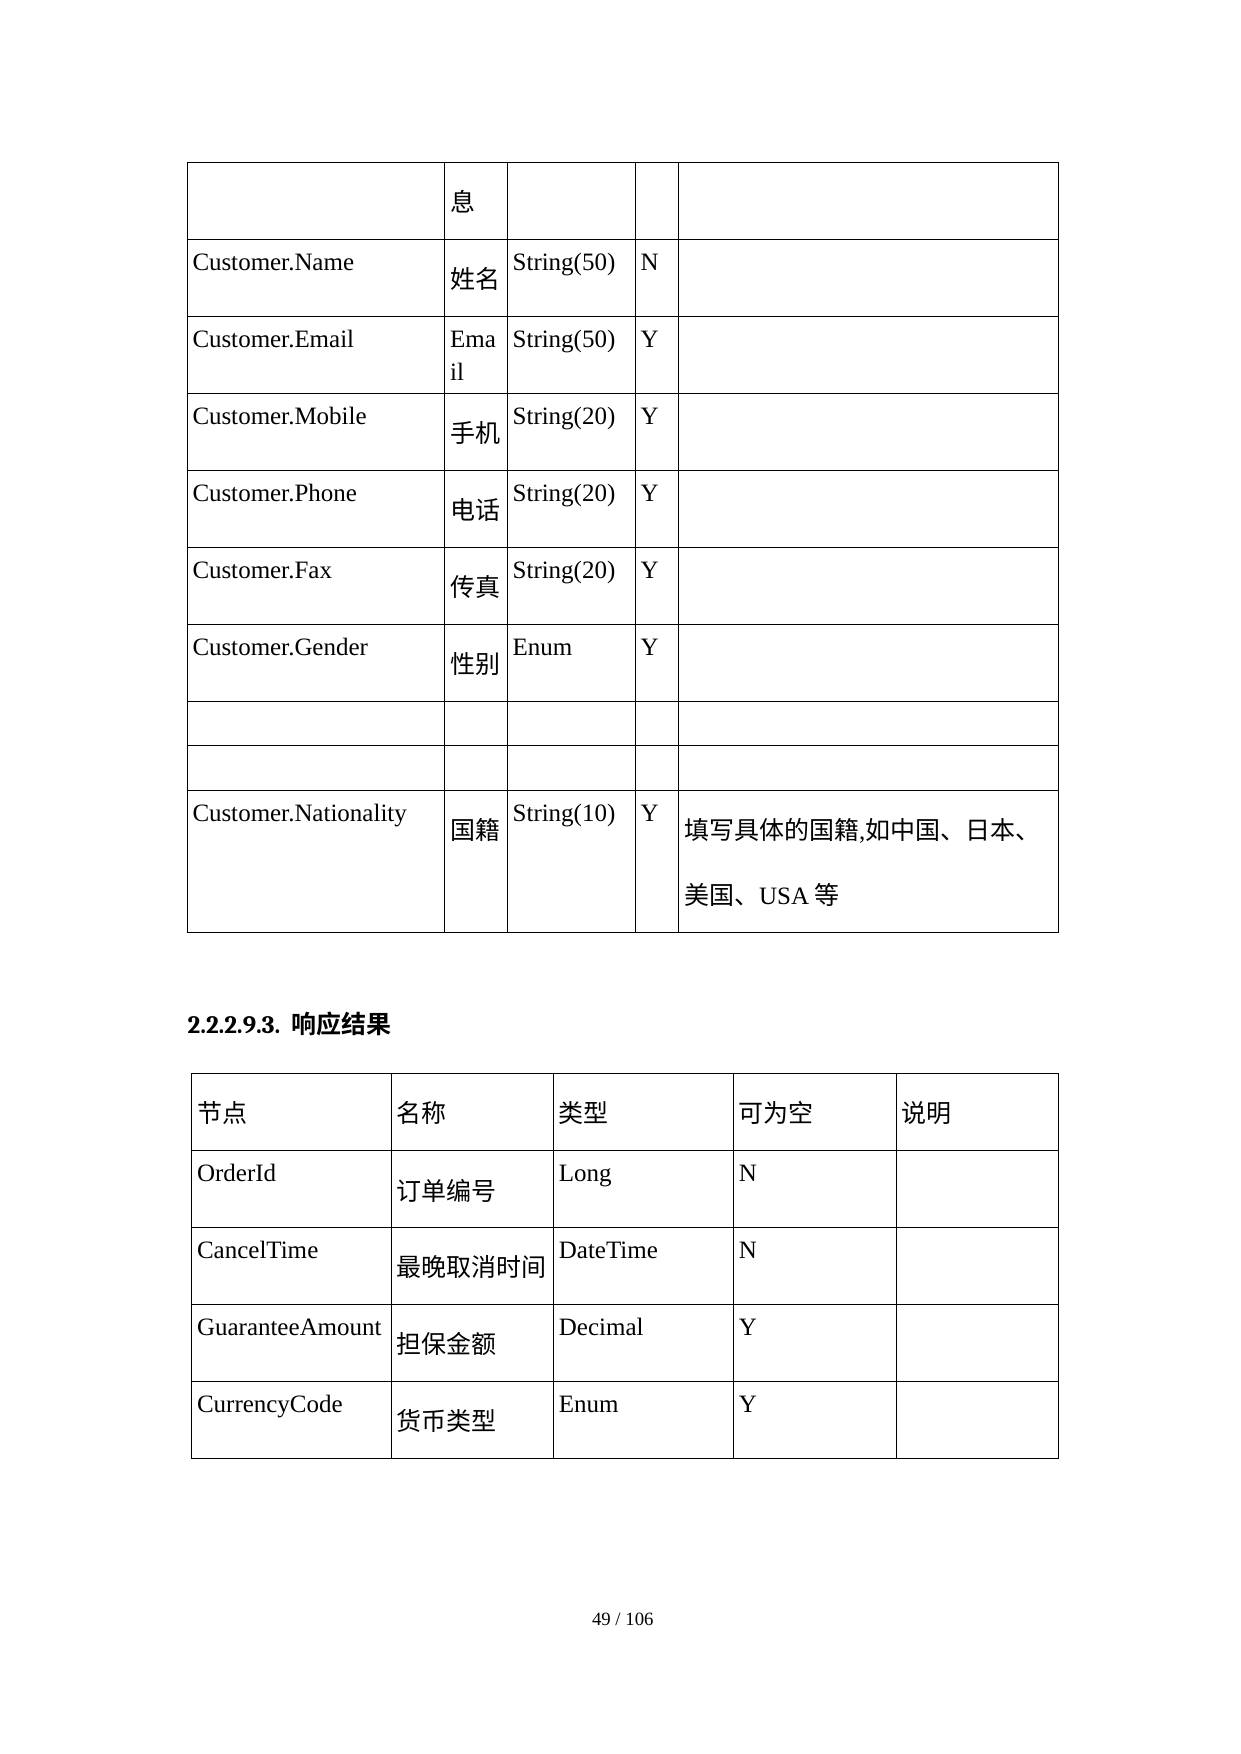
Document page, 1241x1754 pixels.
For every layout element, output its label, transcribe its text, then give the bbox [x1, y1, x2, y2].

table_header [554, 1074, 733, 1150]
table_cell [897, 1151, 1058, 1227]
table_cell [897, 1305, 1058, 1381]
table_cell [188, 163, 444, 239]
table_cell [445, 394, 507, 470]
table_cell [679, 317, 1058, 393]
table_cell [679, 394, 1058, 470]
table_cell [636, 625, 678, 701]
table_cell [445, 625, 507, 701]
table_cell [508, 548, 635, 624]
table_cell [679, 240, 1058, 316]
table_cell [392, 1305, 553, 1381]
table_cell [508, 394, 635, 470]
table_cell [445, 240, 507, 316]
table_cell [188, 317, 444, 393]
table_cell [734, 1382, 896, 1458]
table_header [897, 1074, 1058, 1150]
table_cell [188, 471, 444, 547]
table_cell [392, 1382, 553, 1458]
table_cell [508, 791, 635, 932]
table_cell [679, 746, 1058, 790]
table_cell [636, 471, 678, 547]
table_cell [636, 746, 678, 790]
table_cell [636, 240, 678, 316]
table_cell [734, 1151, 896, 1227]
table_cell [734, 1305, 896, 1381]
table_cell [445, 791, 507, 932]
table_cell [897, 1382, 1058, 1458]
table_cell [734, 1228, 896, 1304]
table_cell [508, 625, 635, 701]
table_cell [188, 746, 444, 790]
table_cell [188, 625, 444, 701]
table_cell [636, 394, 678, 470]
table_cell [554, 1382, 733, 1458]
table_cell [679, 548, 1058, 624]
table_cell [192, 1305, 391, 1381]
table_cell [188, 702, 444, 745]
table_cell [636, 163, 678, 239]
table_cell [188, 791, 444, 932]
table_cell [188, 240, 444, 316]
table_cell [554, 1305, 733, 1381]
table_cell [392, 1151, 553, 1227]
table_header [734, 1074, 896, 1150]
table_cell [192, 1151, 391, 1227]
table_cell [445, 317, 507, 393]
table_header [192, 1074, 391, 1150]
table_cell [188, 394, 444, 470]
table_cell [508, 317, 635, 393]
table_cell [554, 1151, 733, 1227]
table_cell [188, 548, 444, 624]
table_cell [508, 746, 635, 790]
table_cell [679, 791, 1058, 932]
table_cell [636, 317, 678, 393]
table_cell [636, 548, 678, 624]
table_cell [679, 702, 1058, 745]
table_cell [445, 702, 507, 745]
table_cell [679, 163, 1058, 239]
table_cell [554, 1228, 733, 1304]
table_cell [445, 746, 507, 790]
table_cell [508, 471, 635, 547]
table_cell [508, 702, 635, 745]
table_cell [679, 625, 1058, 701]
subtitle 响应结果 [187, 990, 1053, 1055]
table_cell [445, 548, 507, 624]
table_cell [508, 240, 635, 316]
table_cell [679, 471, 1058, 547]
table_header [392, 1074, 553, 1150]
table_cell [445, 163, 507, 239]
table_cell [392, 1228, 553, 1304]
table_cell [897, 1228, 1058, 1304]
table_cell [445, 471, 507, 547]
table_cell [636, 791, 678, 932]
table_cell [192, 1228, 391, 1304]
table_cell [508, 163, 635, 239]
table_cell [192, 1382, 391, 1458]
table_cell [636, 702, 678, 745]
